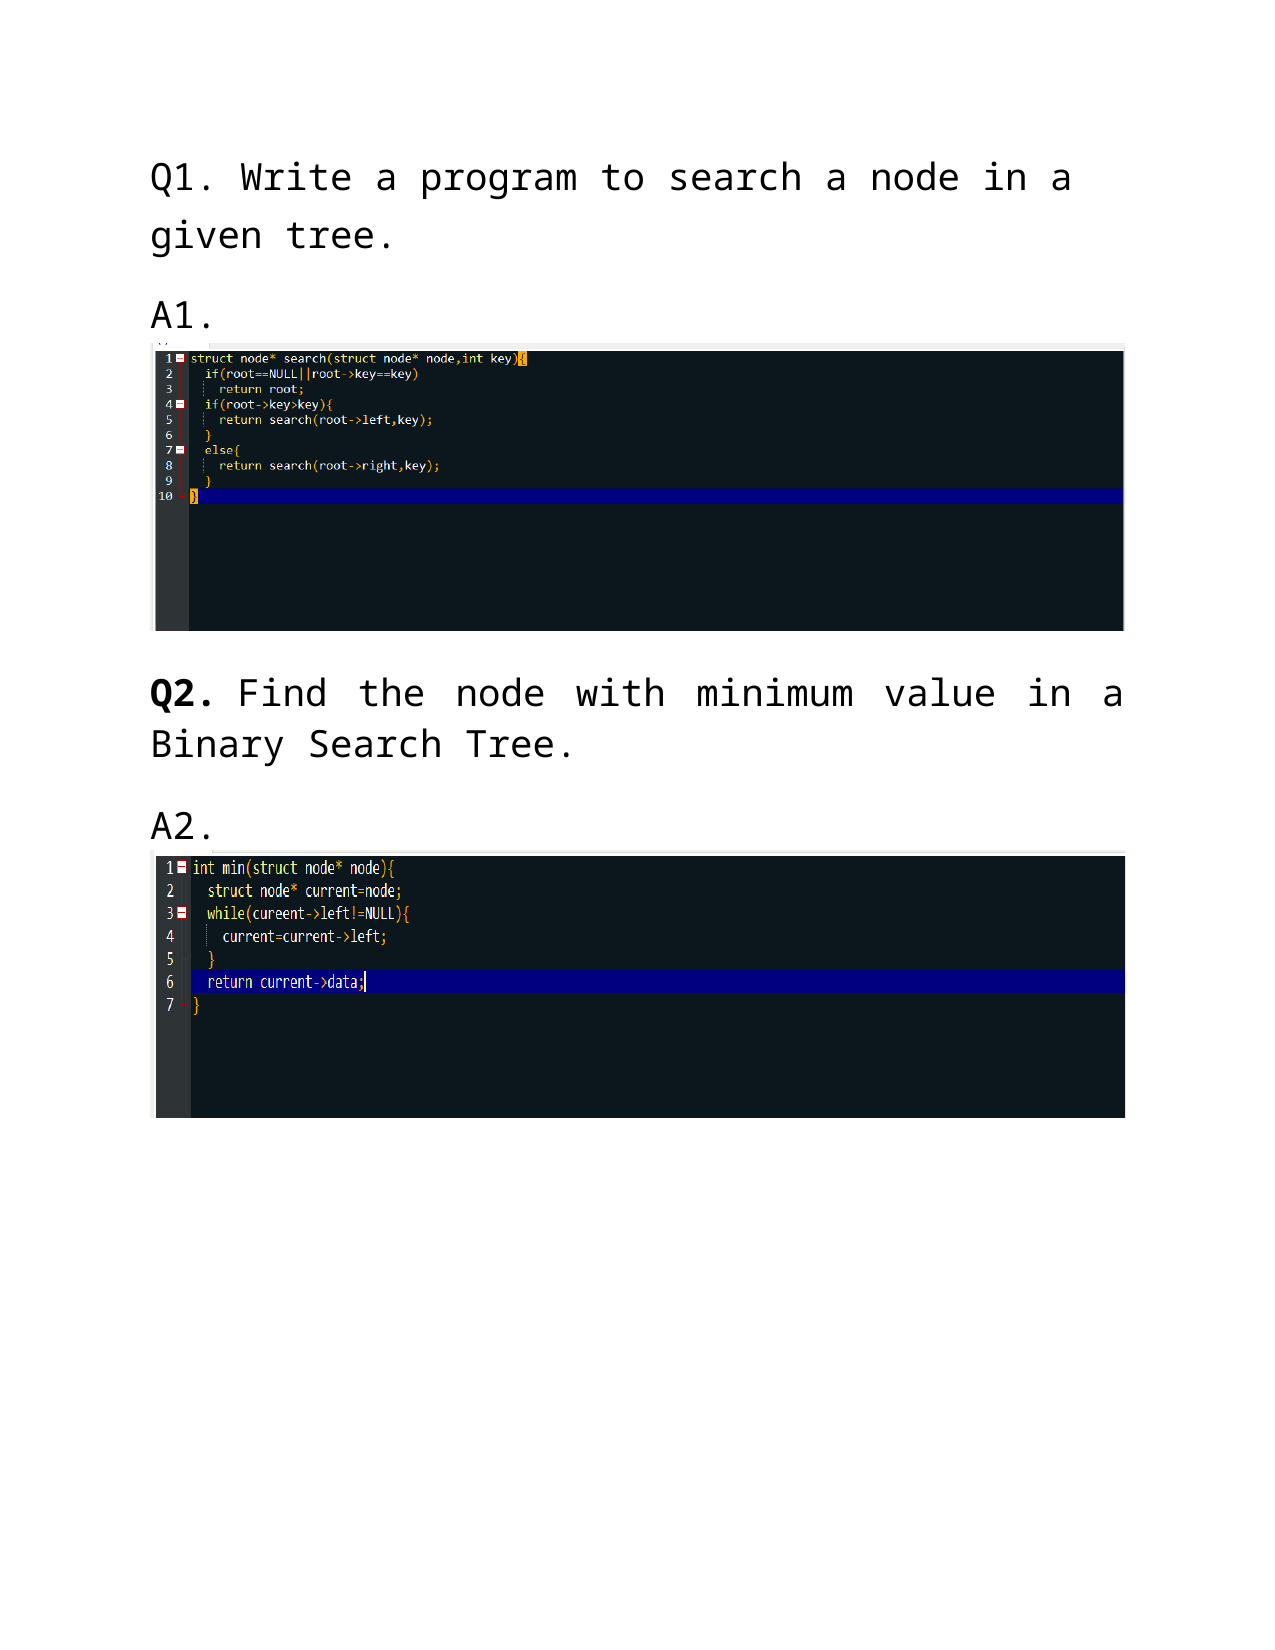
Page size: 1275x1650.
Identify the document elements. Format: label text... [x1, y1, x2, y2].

picture [150, 850, 1125, 1118]
subtitle Q2. Find the node with minimum value in a Binary Search Tree. [150, 666, 1125, 768]
text Q1. Write a program to search a node in a given tree. [150, 150, 1125, 260]
subtitle A2. [150, 799, 1125, 850]
text A1. [150, 288, 1125, 343]
picture [150, 343, 1125, 631]
